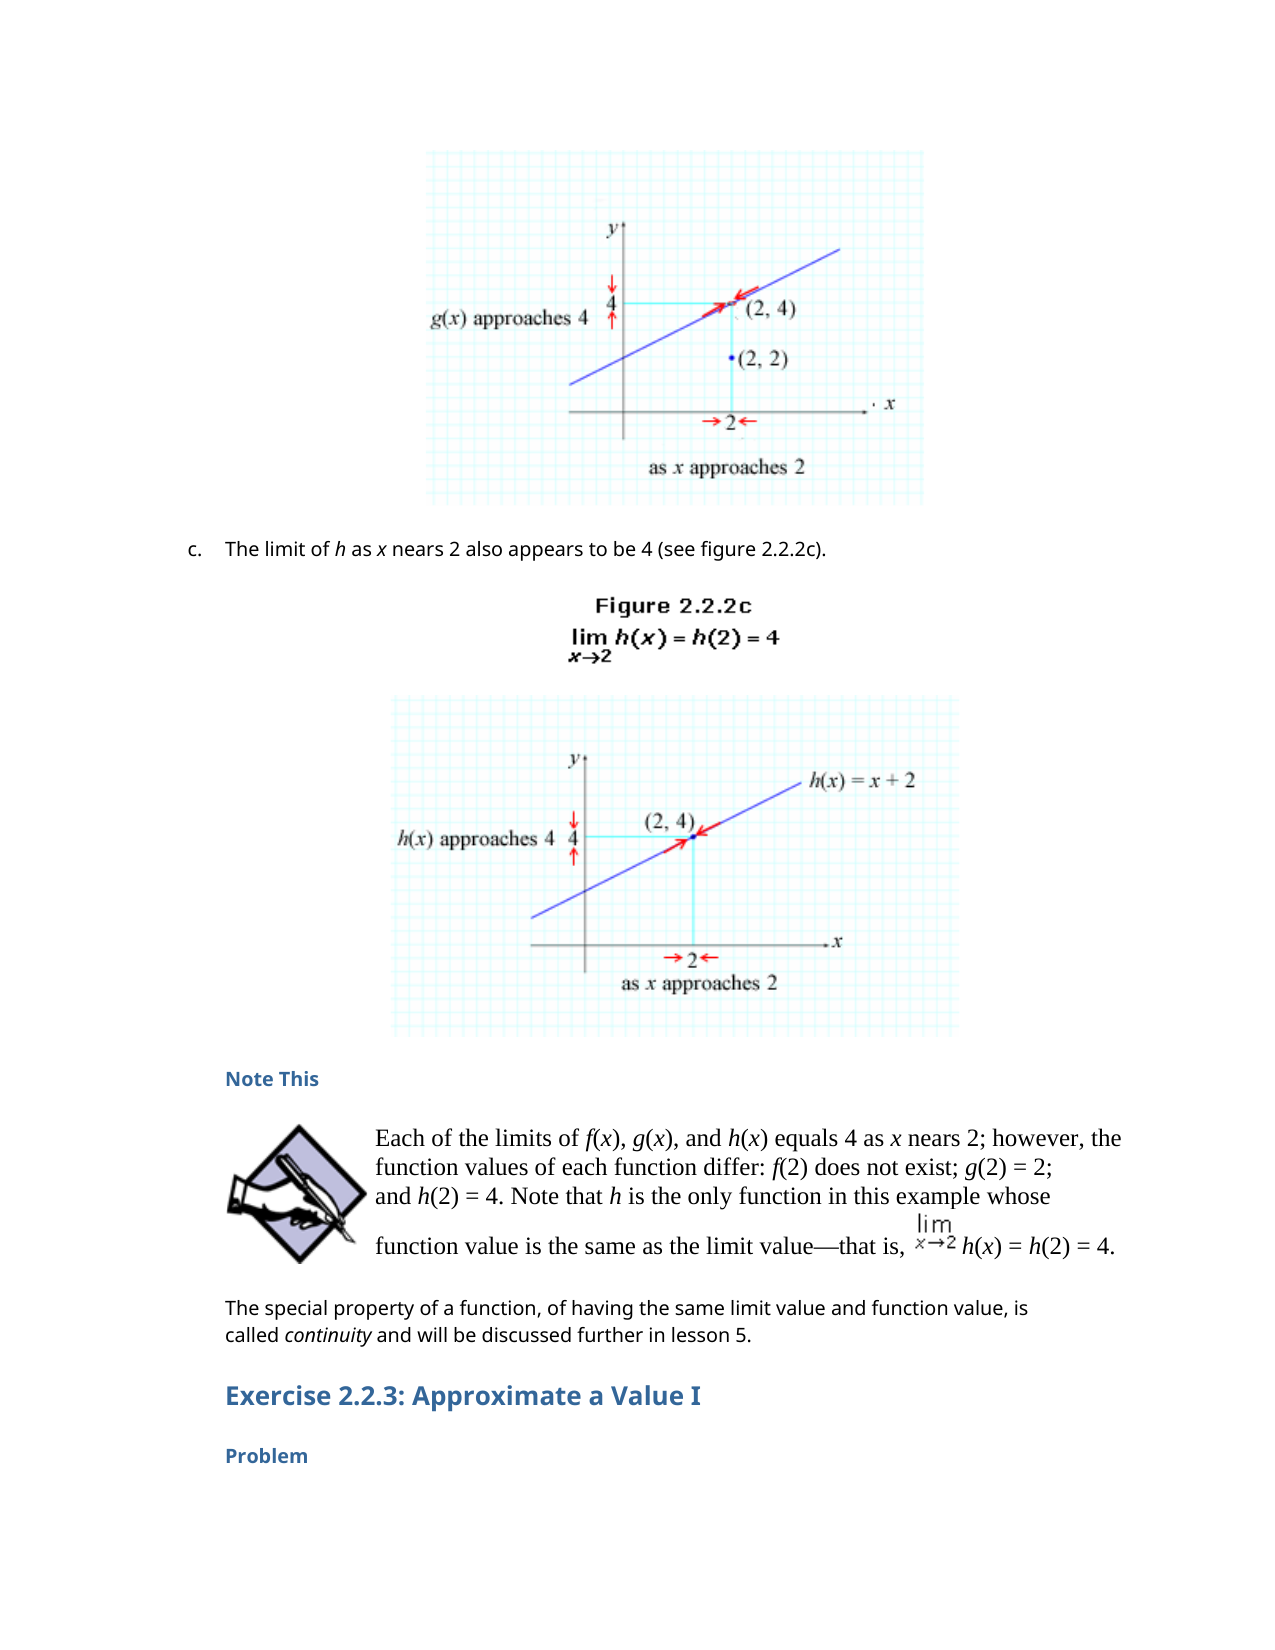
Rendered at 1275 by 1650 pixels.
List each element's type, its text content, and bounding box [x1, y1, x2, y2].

list The limit of h as x nears 2 also appears to be 4 (see figure 2.2.2c). [187, 535, 1125, 562]
text Problem [225, 1442, 1125, 1469]
picture [226, 1123, 368, 1264]
picture [425, 150, 925, 507]
picture [911, 1209, 962, 1255]
table_header Each of the limits of f(x), g(x), and h(x) equals 4 as x nears 2; however, the function values of each function differ: f(2) does not exist; g(2) = 2; and h(2) = 4. Note that h is the only function in this example whose function value is the same as the limit value—that is, h(x) = h(2) = 4. [373, 1122, 1125, 1265]
text Exercise 2.2.3: Approximate a Value I [225, 1378, 1125, 1413]
table_header [225, 1122, 373, 1265]
picture [564, 591, 786, 667]
picture [390, 695, 960, 1037]
text The special property of a function, of having the same limit value and function value, is called continuity and will be discussed further in lesson 5. [225, 1294, 1125, 1348]
text Note This [225, 1066, 1125, 1092]
